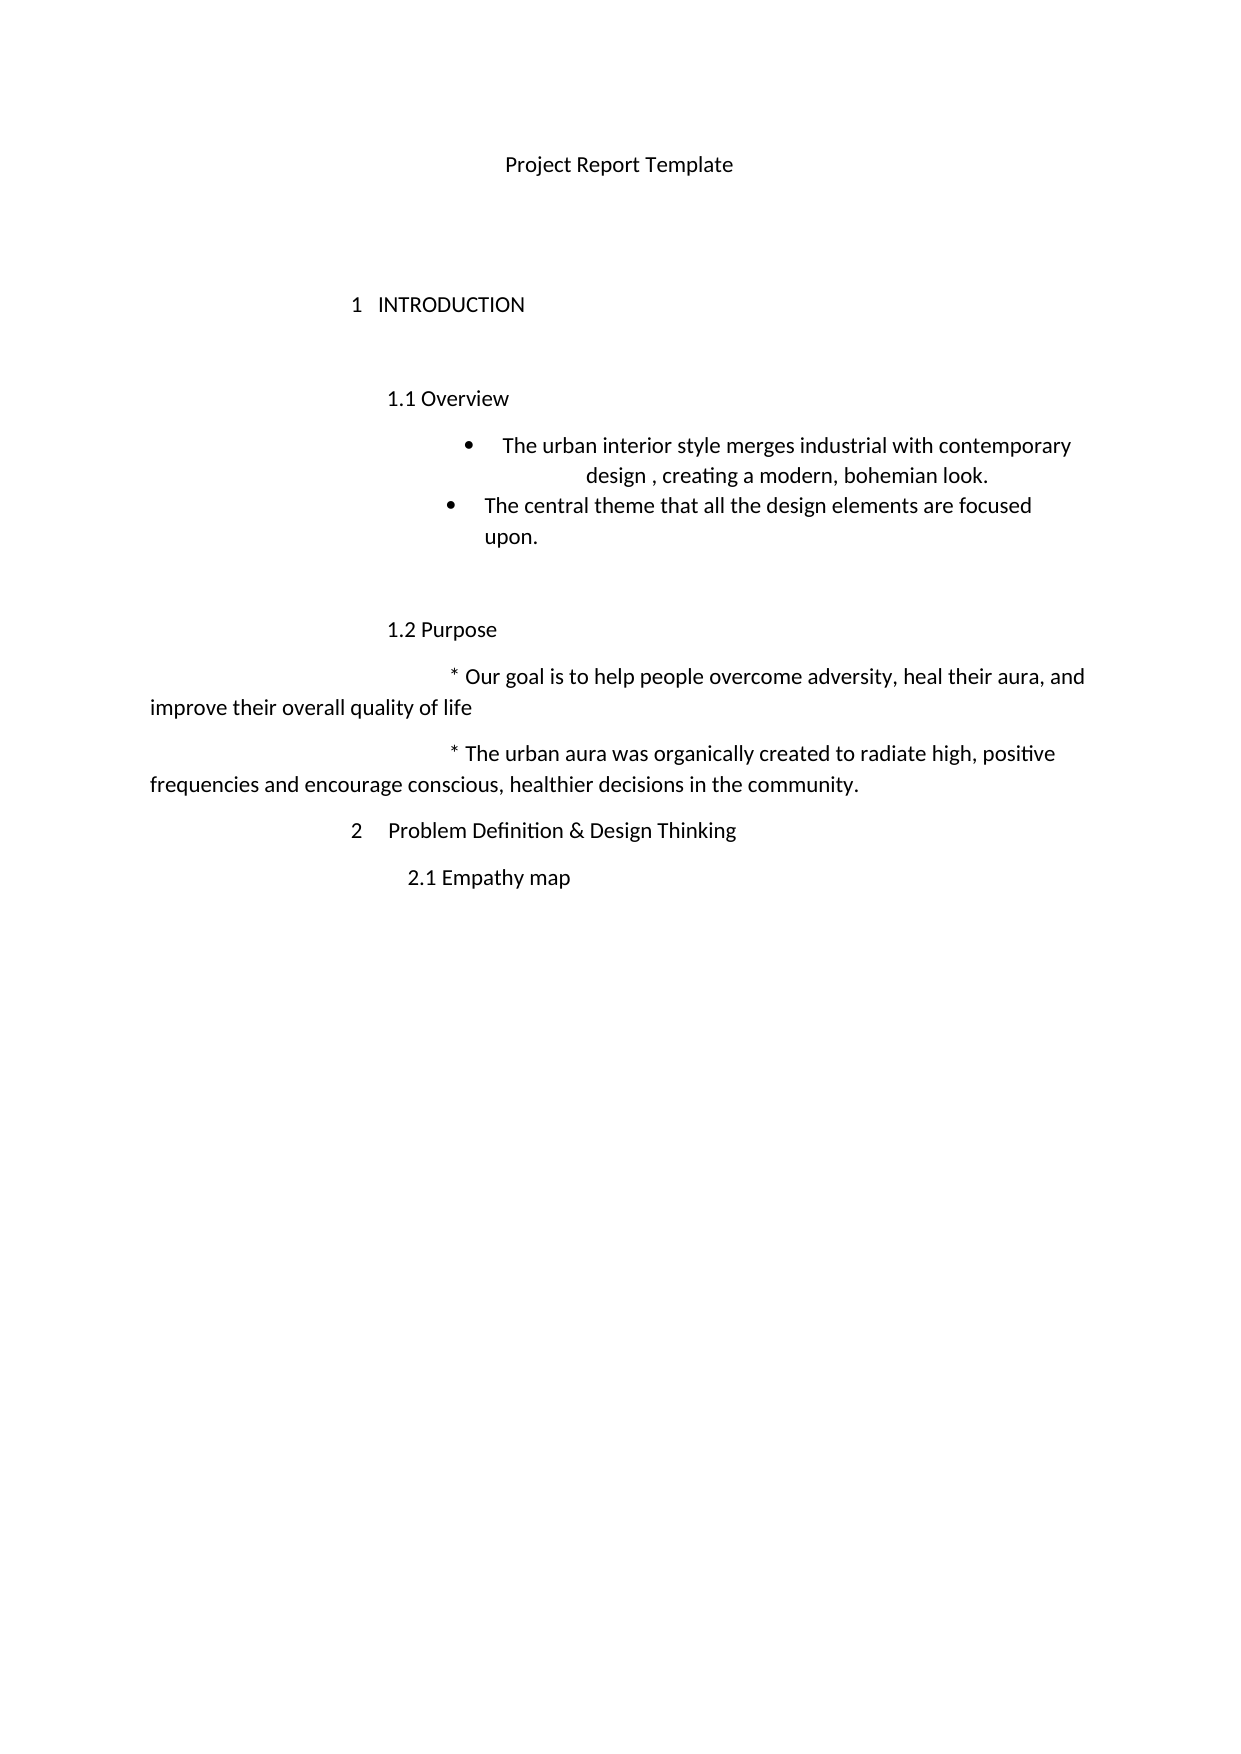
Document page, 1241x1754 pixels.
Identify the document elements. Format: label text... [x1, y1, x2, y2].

text 1 INTRODUCTION [150, 291, 1090, 319]
text 2.1 Empathy map [150, 863, 1090, 892]
text 1.2 Purpose [150, 616, 1090, 644]
text * The urban aura was organically created to radiate high, positive frequencies and encourage conscious, healthier decisions in the community. [150, 739, 1090, 798]
text Project Report Template [150, 150, 1090, 178]
text * Our goal is to help people overcome adversity, heal their aura, and improve their overall quality of life [150, 662, 1090, 721]
text 2 Problem Definition & Design Thinking [150, 817, 1090, 845]
list The urban interior style merges industrial with contemporary design , creating a modern, bohemian look. [447, 431, 1090, 489]
list The central theme that all the design elements are focused upon. [447, 492, 1090, 550]
text 1.1 Overview [150, 384, 1090, 412]
